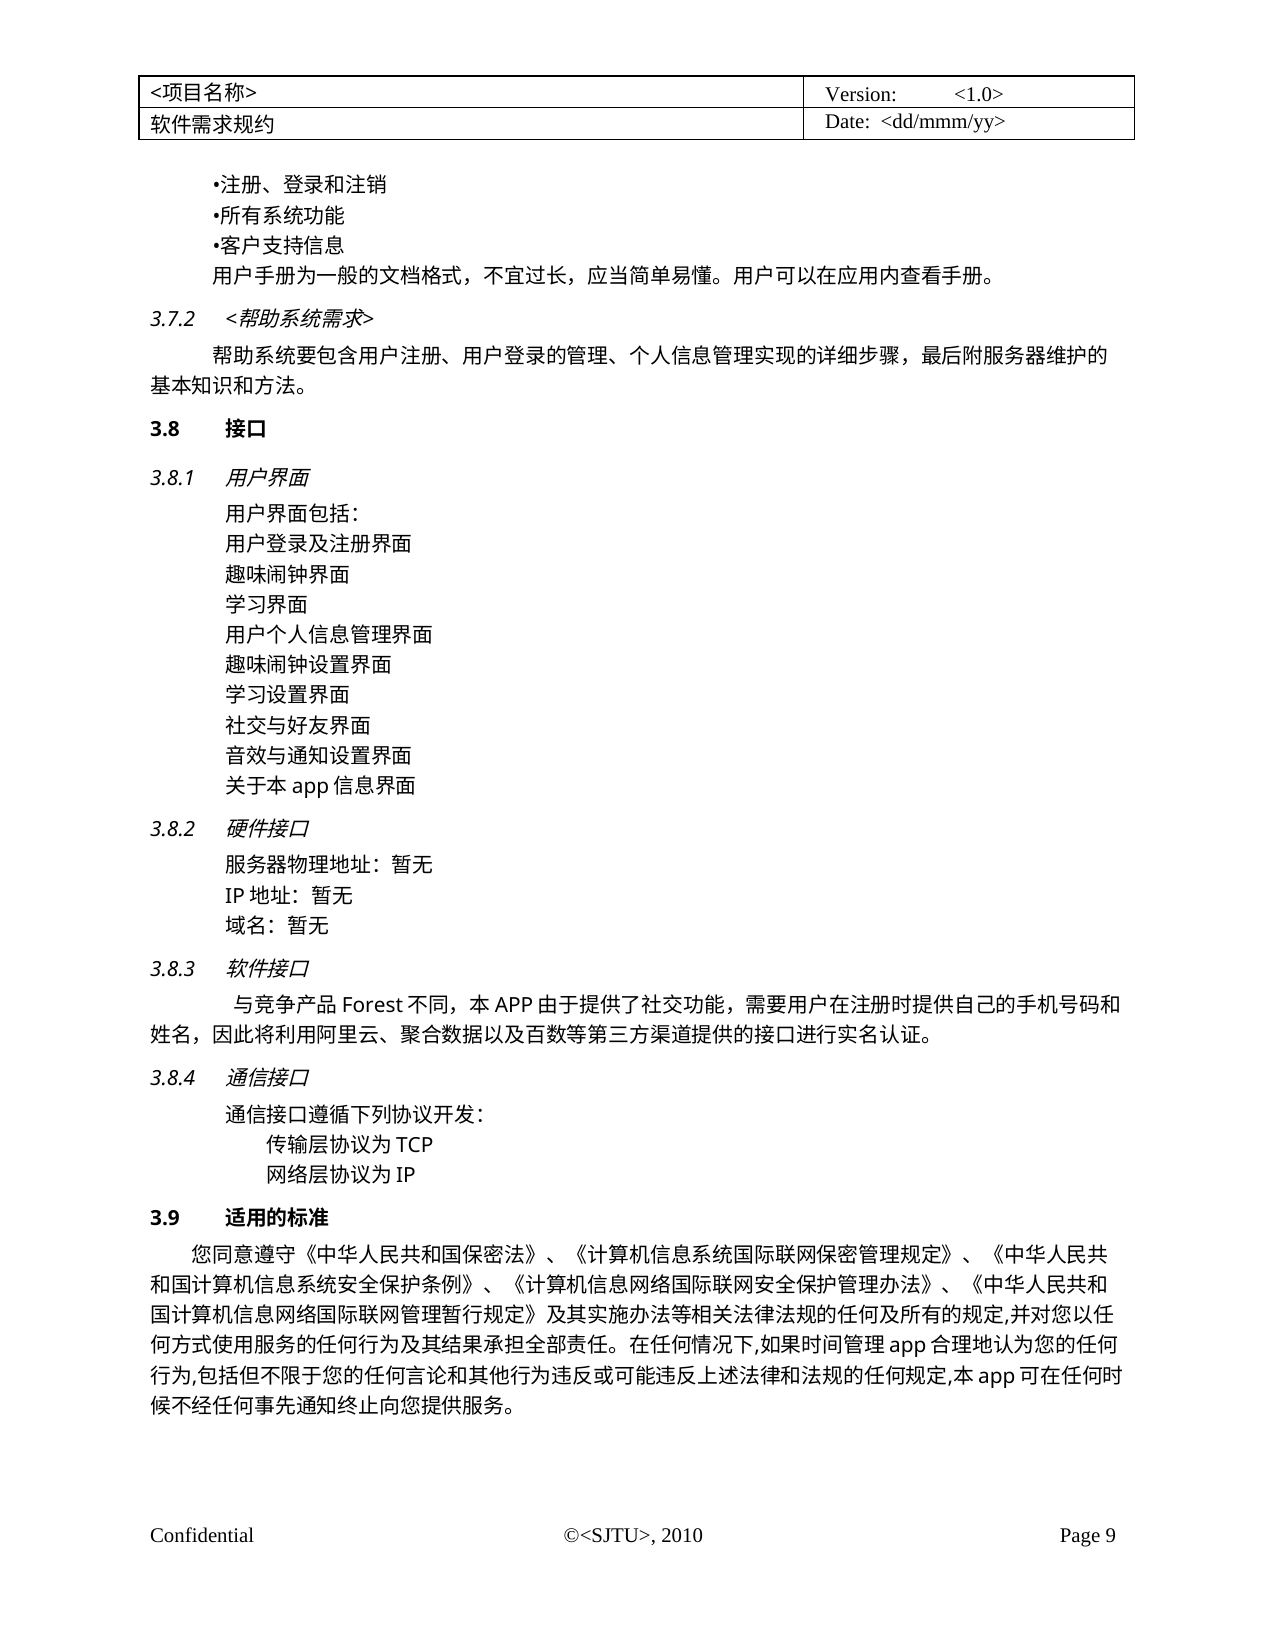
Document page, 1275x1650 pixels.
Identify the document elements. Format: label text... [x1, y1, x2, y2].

text 学习界面 [225, 588, 1125, 618]
subtitle 软件接口 [150, 952, 1125, 982]
subtitle <帮助系统需求> [150, 302, 1125, 333]
text IP地址：暂无 [225, 879, 1125, 909]
subtitle 用户界面 [150, 461, 1125, 491]
text 网络层协议为IP [225, 1158, 1125, 1189]
text 用户界面包括： 用户登录及注册界面 [225, 497, 1125, 558]
subtitle 适用的标准 [150, 1201, 1125, 1232]
text •所有系统功能 [150, 199, 1125, 229]
text 音效与通知设置界面 [225, 739, 1125, 769]
text •注册、登录和注销 [150, 169, 1125, 199]
subtitle 通信接口 [150, 1061, 1125, 1092]
text 通信接口遵循下列协议开发： [225, 1098, 1125, 1128]
text 服务器物理地址：暂无 [225, 849, 1125, 879]
text 趣味闹钟界面 [225, 558, 1125, 588]
text 与竞争产品Forest不同，本APP由于提供了社交功能，需要用户在注册时提供自己的手机号码和姓名，因此将利用阿里云、聚合数据以及百数等第三方渠道提供的接口进行实名认证。 [150, 988, 1125, 1049]
subtitle 硬件接口 [150, 812, 1125, 842]
text 学习设置界面 [225, 679, 1125, 709]
text 用户手册为一般的文档格式，不宜过长，应当简单易懂。用户可以在应用内查看手册。 [150, 259, 1125, 290]
text 社交与好友界面 [225, 709, 1125, 739]
text 传输层协议为TCP [225, 1128, 1125, 1158]
text 域名：暂无 [225, 909, 1125, 939]
text 趣味闹钟设置界面 [225, 648, 1125, 679]
text 帮助系统要包含用户注册、用户登录的管理、个人信息管理实现的详细步骤，最后附服务器维护的基本知识和方法。 [150, 339, 1125, 399]
text 用户个人信息管理界面 [225, 618, 1125, 648]
text 关于本app信息界面 [225, 769, 1125, 799]
text •客户支持信息 [150, 229, 1125, 259]
text 您同意遵守《中华人民共和国保密法》、《计算机信息系统国际联网保密管理规定》、《中华人民共和国计算机信息系统安全保护条例》、《计算机信息网络国际联网安全保护管理办法》、《中华人民共和国计算机信息网络国际联网管理暂行规定》及其实施办法等相关法律法规的任何及所有的规定,并对您以任何方式使用服务的任何行为及其结果承担全部责任。在任何情况下,如果时间管理app合理地认为您的任何行为,包括但不限于您的任何言论和其他行为违反或可能违反上述法律和法规的任何规定,本app可在任何时候不经任何事先通知终止向您提供服务。 [150, 1238, 1125, 1419]
subtitle 接口 [150, 412, 1125, 442]
